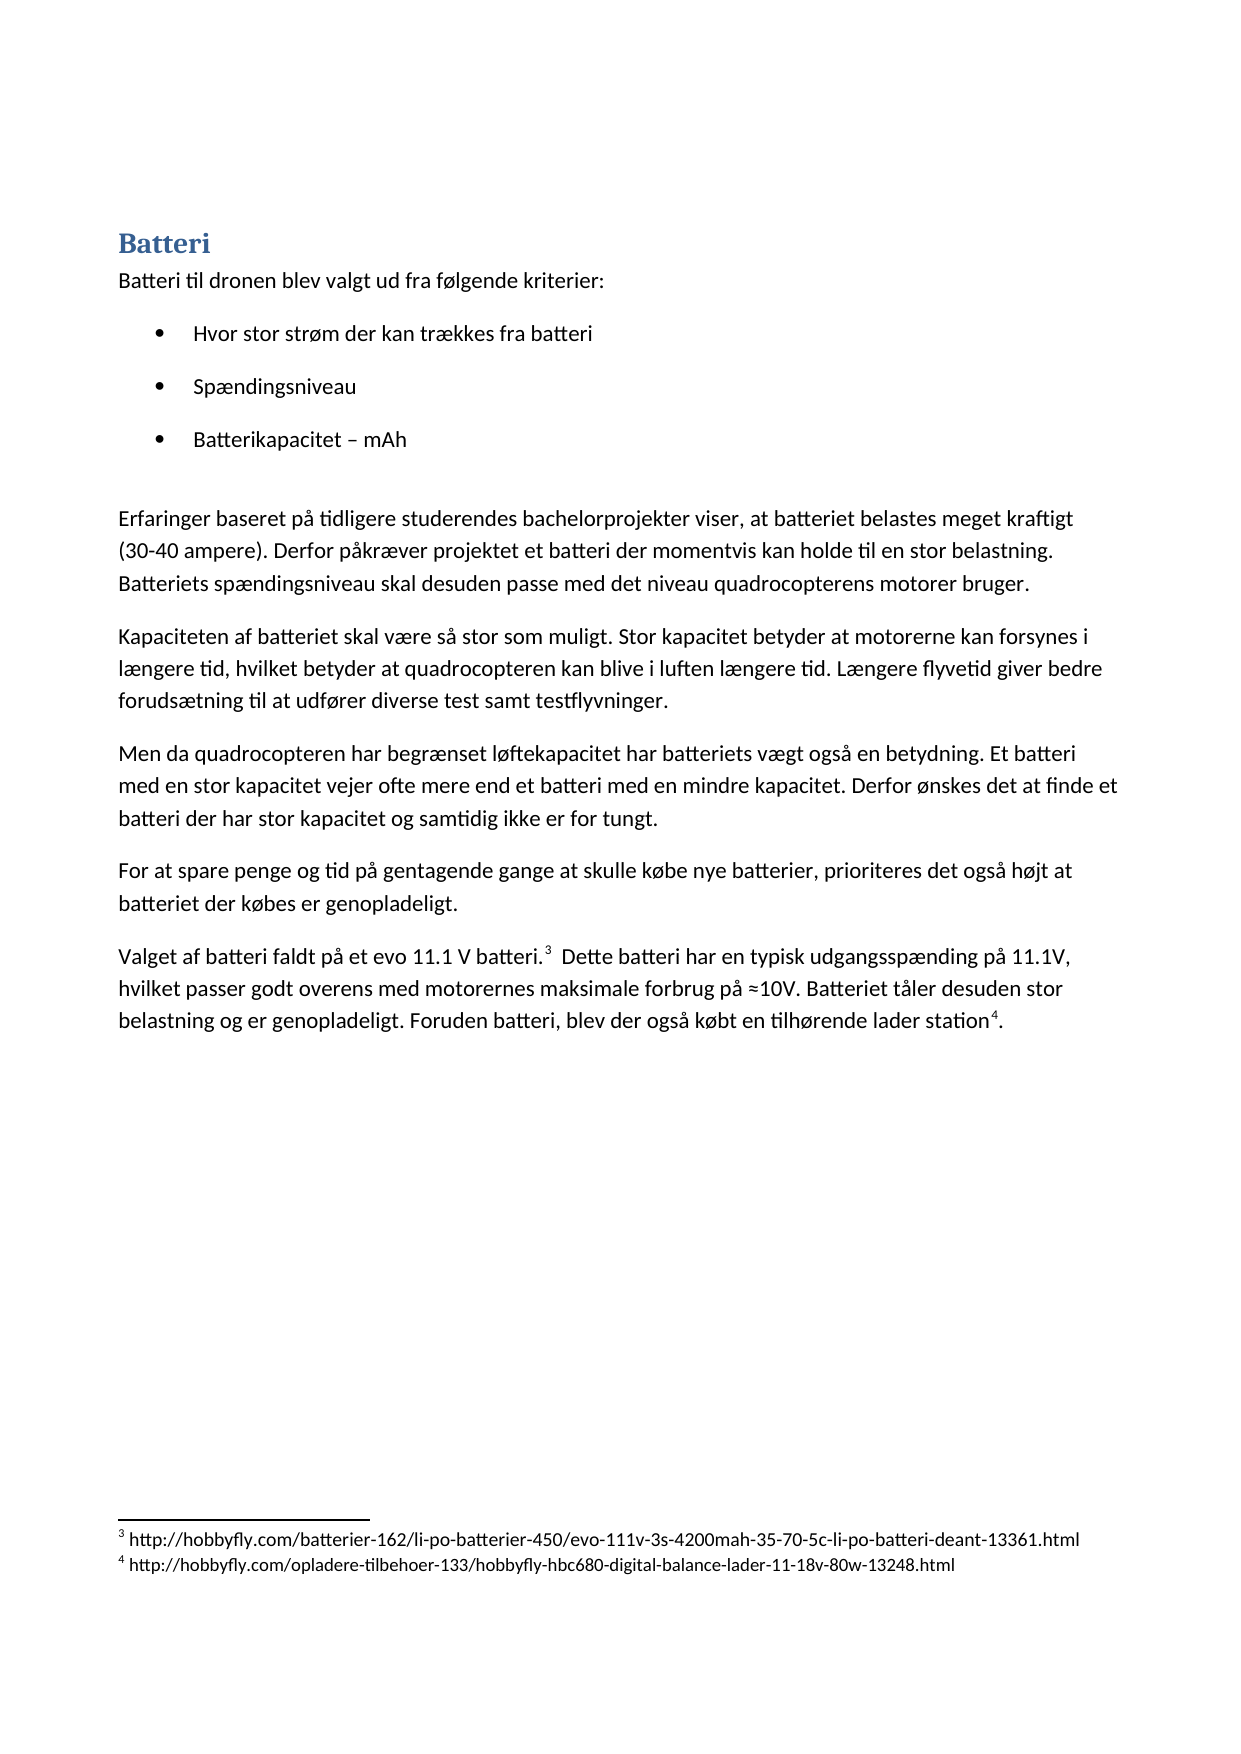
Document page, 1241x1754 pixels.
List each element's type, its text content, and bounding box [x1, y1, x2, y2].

text For at spare penge og tid på gentagende gange at skulle købe nye batterier, prioriteres det også højt at batteriet der købes er genopladeligt. [118, 857, 1122, 917]
text Valget af batteri faldt på et evo 11.1 V batteri. Dette batteri har en typisk udgangsspænding på 11.1V, hvilket passer godt overens med motorernes maksimale forbrug på ≈10V. Batteriet tåler desuden stor belastning og er genopladeligt. Foruden batteri, blev der også købt en tilhørende lader station. [118, 942, 1122, 1034]
text Erfaringer baseret på tidligere studerendes bachelorprojekter viser, at batteriet belastes meget kraftigt (30-40 ampere). Derfor påkræver projektet et batteri der momentvis kan holde til en stor belastning. Batteriets spændingsniveau skal desuden passe med det niveau quadrocopterens motorer bruger. [118, 504, 1122, 597]
list Batterikapacitet – mAh [156, 425, 1122, 453]
text Men da quadrocopteren har begrænset løftekapacitet har batteriets vægt også en betydning. Et batteri med en stor kapacitet vejer ofte mere end et batteri med en mindre kapacitet. Derfor ønskes det at finde et batteri der har stor kapacitet og samtidig ikke er for tungt. [118, 739, 1122, 832]
text Batteri til dronen blev valgt ud fra følgende kriterier: [118, 266, 1122, 294]
text Kapaciteten af batteriet skal være så stor som muligt. Stor kapacitet betyder at motorerne kan forsynes i længere tid, hvilket betyder at quadrocopteren kan blive i luften længere tid. Længere flyvetid giver bedre forudsætning til at udfører diverse test samt testflyvninger. [118, 622, 1122, 714]
list Hvor stor strøm der kan trækkes fra batteri [156, 319, 1122, 347]
subtitle Batteri [118, 227, 1122, 261]
list Spændingsniveau [156, 372, 1122, 400]
